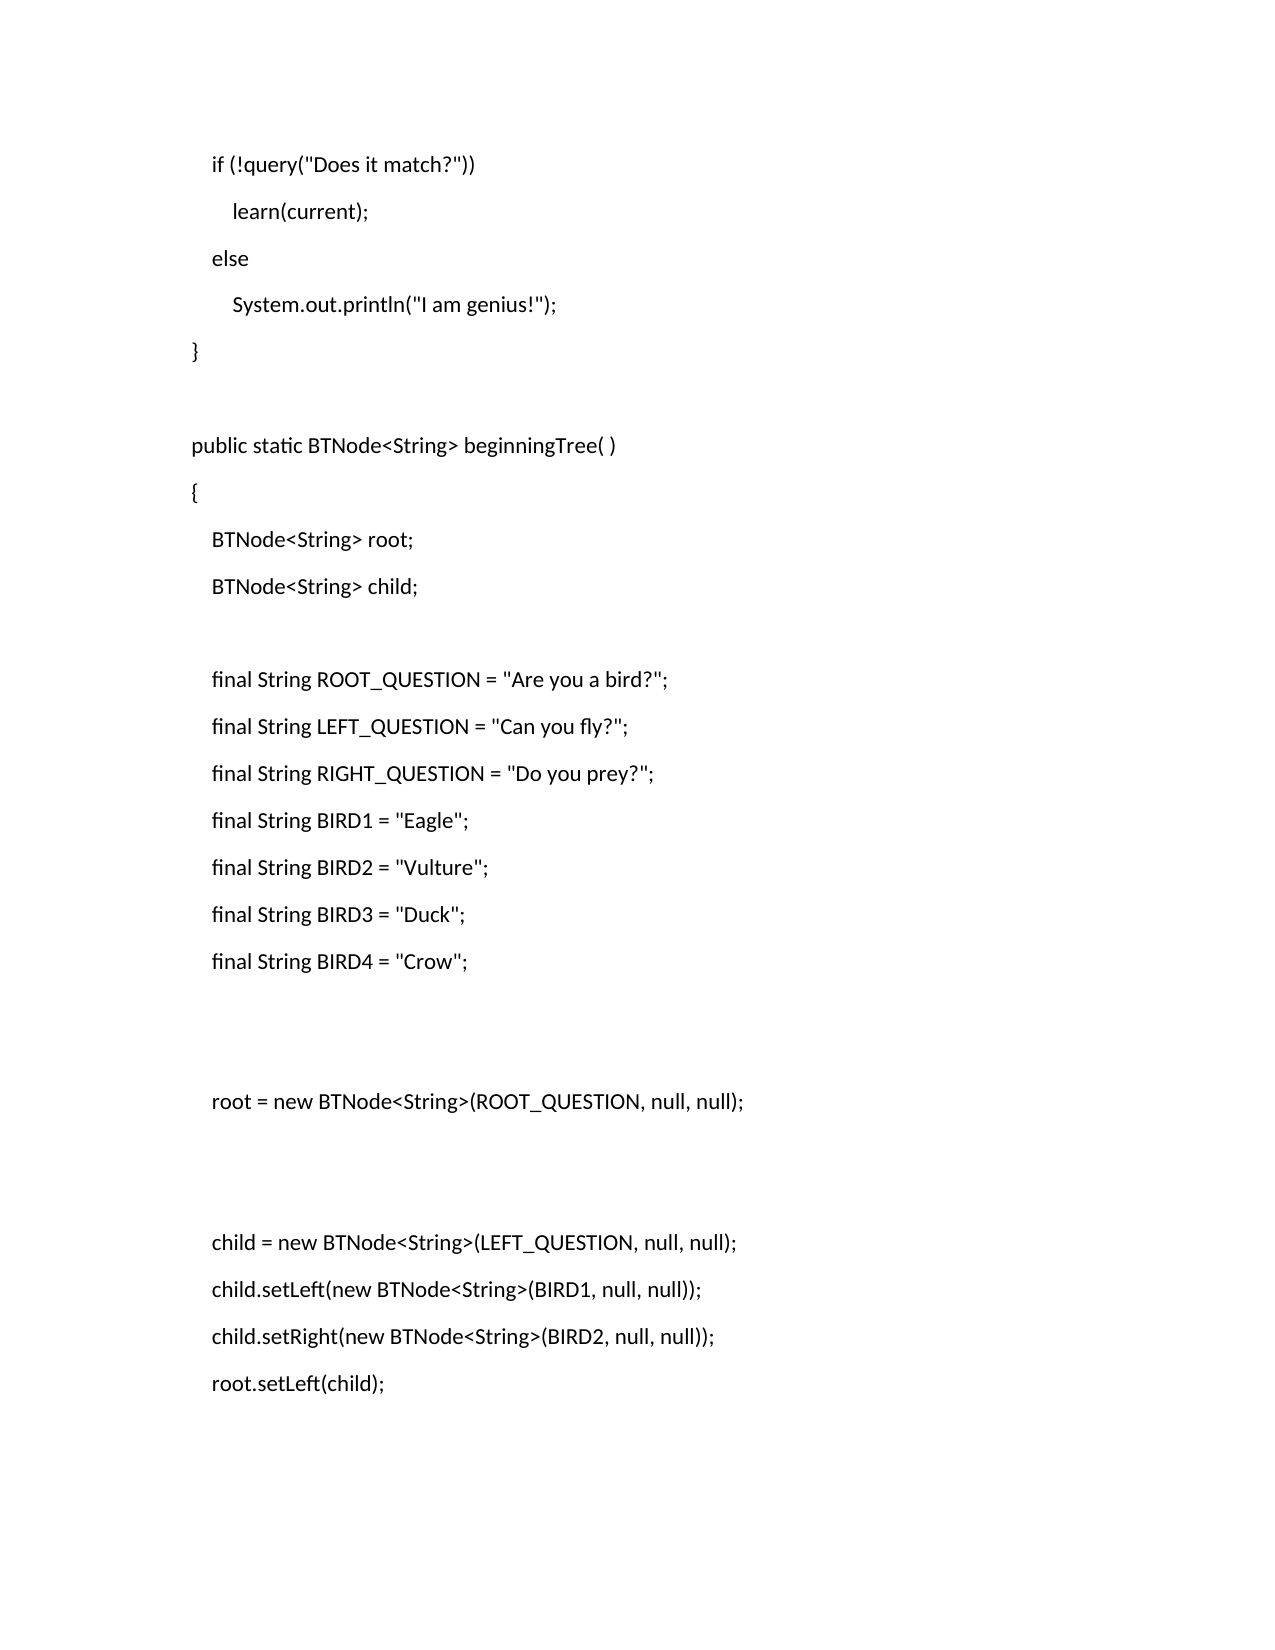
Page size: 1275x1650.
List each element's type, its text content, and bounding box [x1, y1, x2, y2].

text child.setLeft(new BTNode<String>(BIRD1, null, null)); [150, 1275, 1125, 1303]
text { [150, 478, 1125, 506]
text } [150, 337, 1125, 366]
text final String LEFT_QUESTION = "Can you fly?"; [150, 712, 1125, 741]
text root = new BTNode<String>(ROOT_QUESTION, null, null); [150, 1087, 1125, 1116]
text BTNode<String> root; [150, 525, 1125, 553]
text public static BTNode<String> beginningTree( ) [150, 431, 1125, 459]
text final String BIRD4 = "Crow"; [150, 947, 1125, 975]
text System.out.println("I am genius!"); [150, 291, 1125, 319]
text final String RIGHT_QUESTION = "Do you prey?"; [150, 759, 1125, 787]
text learn(current); [150, 197, 1125, 225]
text if (!query("Does it match?")) [150, 150, 1125, 178]
text final String BIRD1 = "Eagle"; [150, 806, 1125, 834]
text BTNode<String> child; [150, 572, 1125, 600]
text final String BIRD2 = "Vulture"; [150, 853, 1125, 881]
text final String ROOT_QUESTION = "Are you a bird?"; [150, 666, 1125, 694]
text child = new BTNode<String>(LEFT_QUESTION, null, null); [150, 1228, 1125, 1256]
text final String BIRD3 = "Duck"; [150, 900, 1125, 928]
text child.setRight(new BTNode<String>(BIRD2, null, null)); [150, 1322, 1125, 1350]
text else [150, 244, 1125, 272]
text root.setLeft(child); [150, 1369, 1125, 1397]
